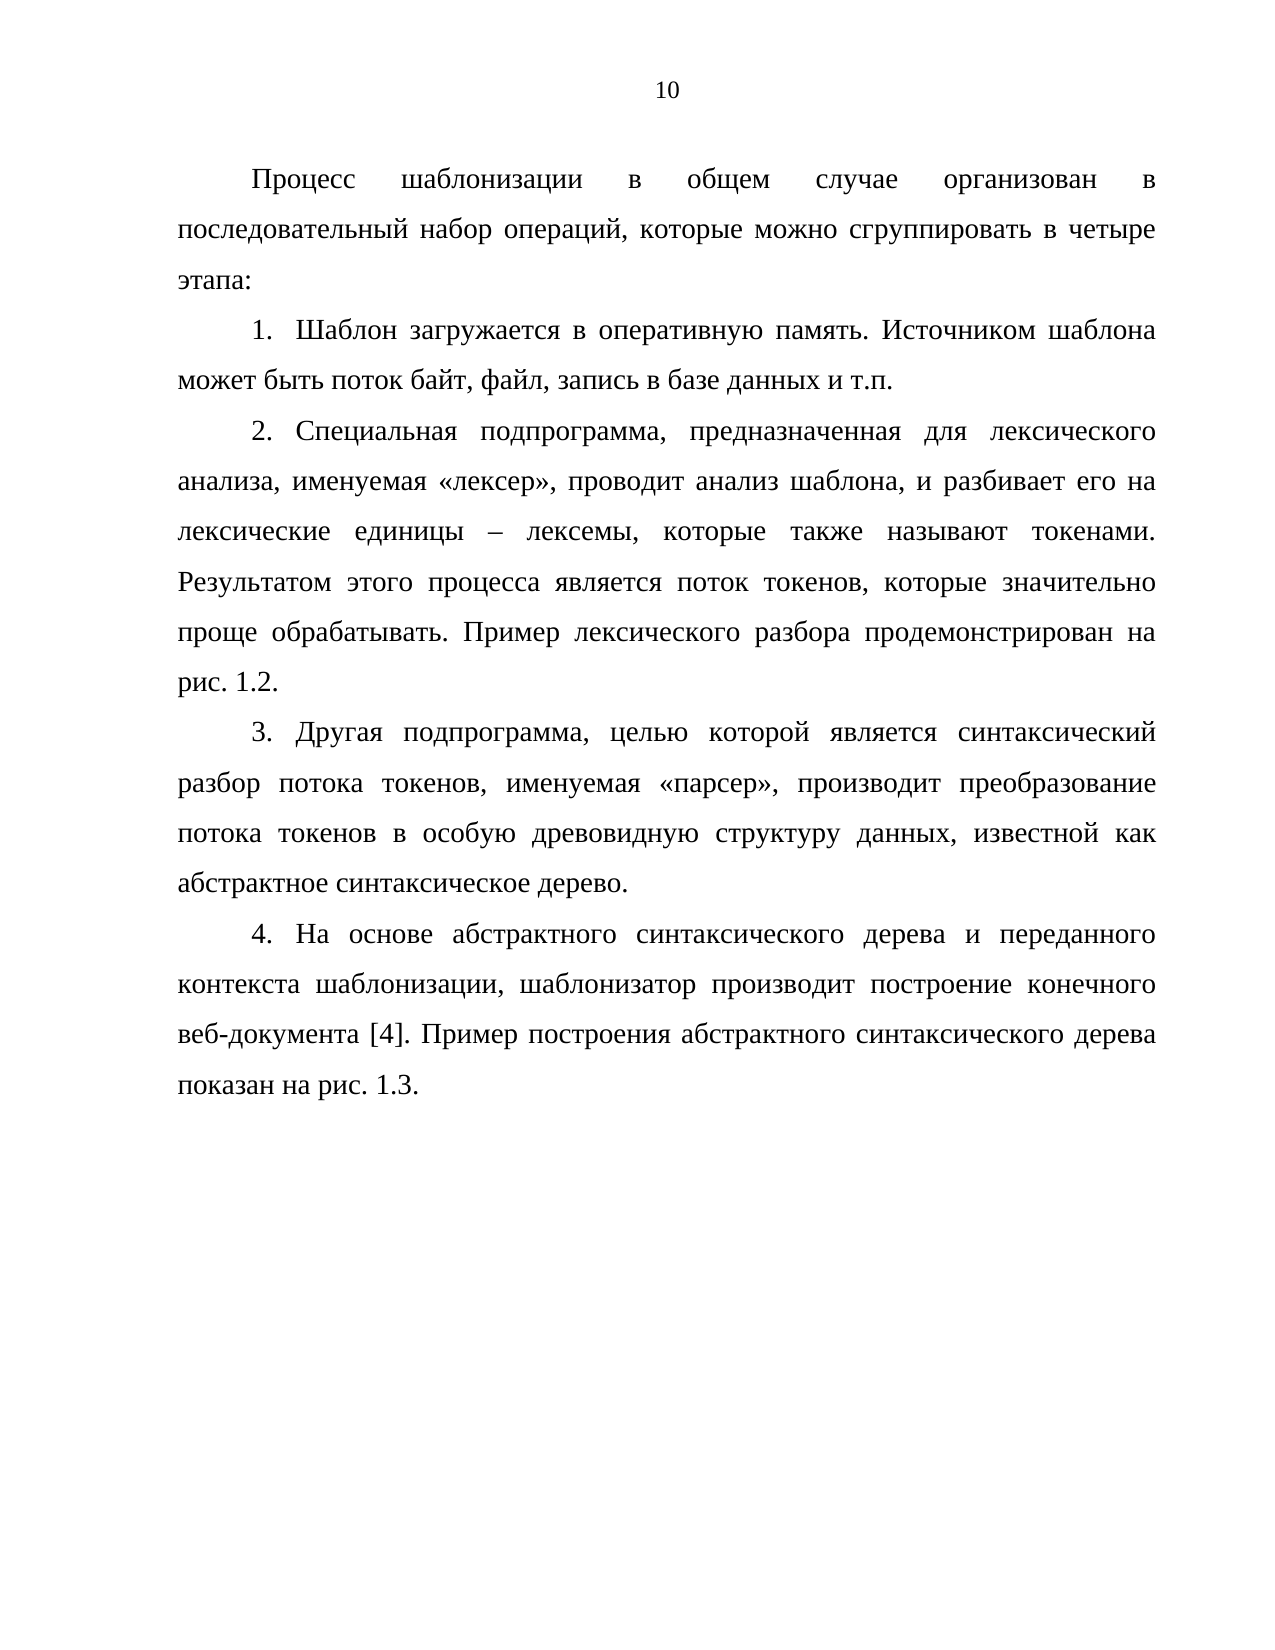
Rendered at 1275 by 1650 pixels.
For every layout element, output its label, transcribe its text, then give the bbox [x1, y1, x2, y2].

text 1. Шаблон загружается в оперативную память. Источником шаблона может быть поток байт, файл, запись в базе данных и т.п. [177, 312, 1157, 396]
text 3. Другая подпрограмма, целью которой является синтаксический разбор потока токенов, именуемая «парсер», производит преобразование потока токенов в особую древовидную структуру данных, известной как абстрактное синтаксическое дерево. [177, 714, 1157, 899]
text 4. На основе абстрактного синтаксического дерева и переданного контекста шаблонизации, шаблонизатор производит построение конечного веб-документа [4]. Пример построения абстрактного синтаксического дерева показан на рис. 1.3. [177, 916, 1157, 1100]
text 2. Специальная подпрограмма, предназначенная для лексического анализа, именуемая «лексер», проводит анализ шаблона, и разбивает его на лексические единицы – лексемы, которые также называют токенами. Результатом этого процесса является поток токенов, которые значительно проще обрабатывать. Пример лексического разбора продемонстрирован на рис. 1.2. [177, 413, 1157, 698]
text Процесс шаблонизации в общем случае организован в последовательный набор операций, которые можно сгруппировать в четыре этапа: [177, 161, 1157, 295]
